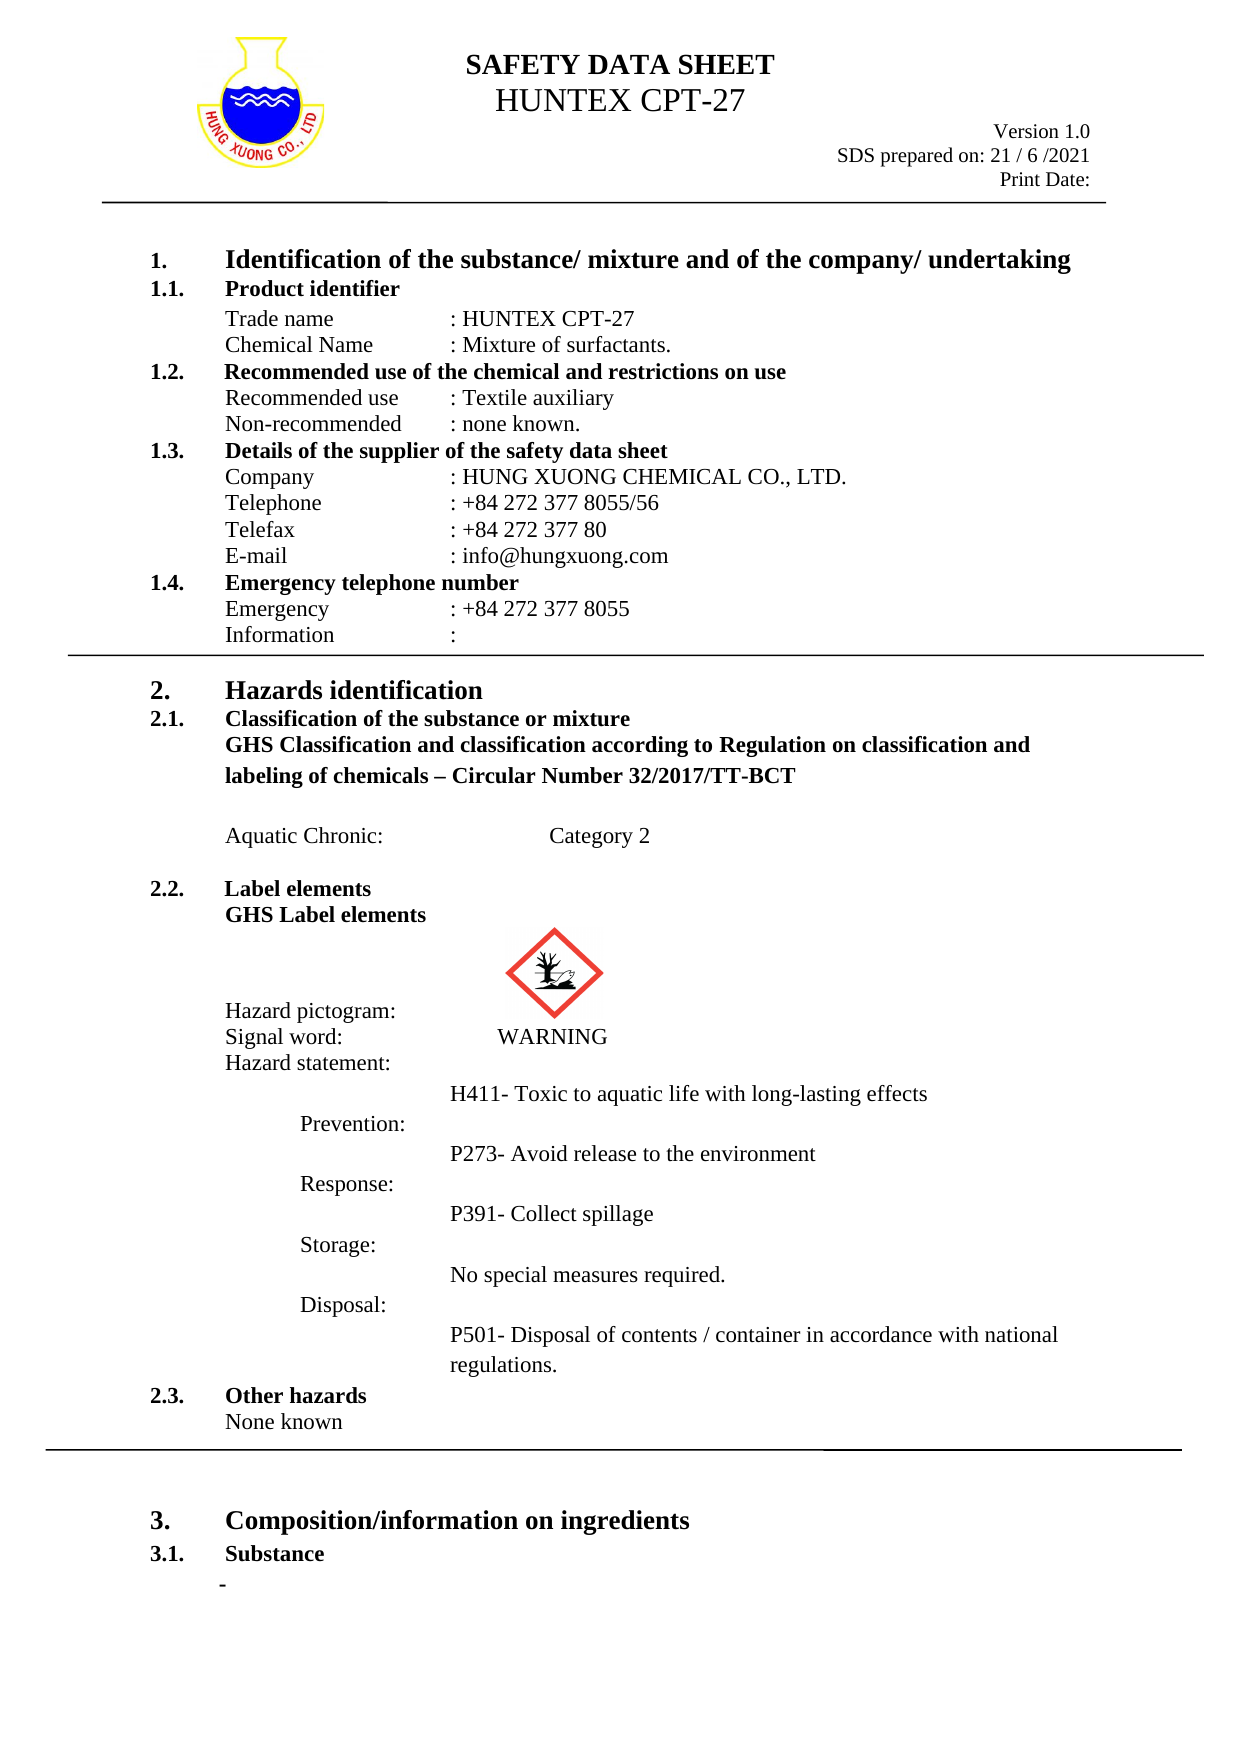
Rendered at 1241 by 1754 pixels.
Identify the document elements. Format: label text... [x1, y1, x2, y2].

text GHS Label elements [150, 901, 1090, 927]
picture [197, 37, 325, 168]
text 1.1. Product identifier [150, 275, 1090, 301]
text Chemical Name : Mixture of surfactants. [150, 331, 1090, 358]
text Disposal: [300, 1291, 1090, 1317]
text 1.2. Recommended use of the chemical and restrictions on use [150, 358, 1090, 384]
text E-mail : info@hungxuong.com [150, 542, 1090, 568]
text 2. Hazards identification [150, 674, 1090, 705]
text 2.2. Label elements [150, 875, 1090, 901]
text Information : [150, 621, 1090, 648]
text P273- Avoid release to the environment [450, 1140, 1090, 1166]
text Trade name : HUNTEX CPT-27 [150, 305, 1090, 331]
text Non-recommended : none known. [150, 410, 1090, 437]
text 3. Composition/information on ingredients [150, 1504, 1090, 1535]
text No special measures required. [375, 1261, 1090, 1287]
text Recommended use : Textile auxiliary [150, 384, 1090, 410]
text Telefax : +84 272 377 80 [150, 516, 1090, 542]
text 1. Identification of the substance/ mixture and of the company/ undertaking [150, 244, 1090, 275]
text Hazard pictogram: [150, 927, 1090, 1023]
text Signal word: WARNING [150, 1023, 1090, 1049]
text 2.3. Other hazards [150, 1382, 1090, 1408]
text Emergency : +84 272 377 8055 [150, 595, 1090, 621]
picture [505, 927, 604, 1019]
text H411- Toxic to aquatic life with long-lasting effects [450, 1080, 1090, 1106]
text 3.1. Substance [150, 1540, 1090, 1566]
text Response: [225, 1170, 1090, 1197]
text 1.4. Emergency telephone number [150, 568, 1090, 595]
text Prevention: [225, 1110, 1090, 1136]
text Company : HUNG XUONG CHEMICAL CO., LTD. [150, 463, 1090, 489]
text None known [150, 1408, 1090, 1434]
text Aquatic Chronic: Category 2 [150, 822, 1090, 848]
text Hazard statement: [150, 1049, 1090, 1076]
text P391- Collect spillage [375, 1201, 1090, 1227]
text 1.3. Details of the supplier of the safety data sheet [150, 437, 1090, 463]
text Storage: [225, 1231, 1090, 1257]
text Telephone : +84 272 377 8055/56 [150, 489, 1090, 516]
text P501- Disposal of contents / container in accordance with national regulations. [450, 1321, 1090, 1378]
text - [150, 1570, 1090, 1597]
text 2.1. Classification of the substance or mixture [150, 705, 1090, 731]
text GHS Classification and classification according to Regulation on classification and labeling of chemicals – Circular Number 32/2017/TT-BCT [225, 731, 1090, 788]
